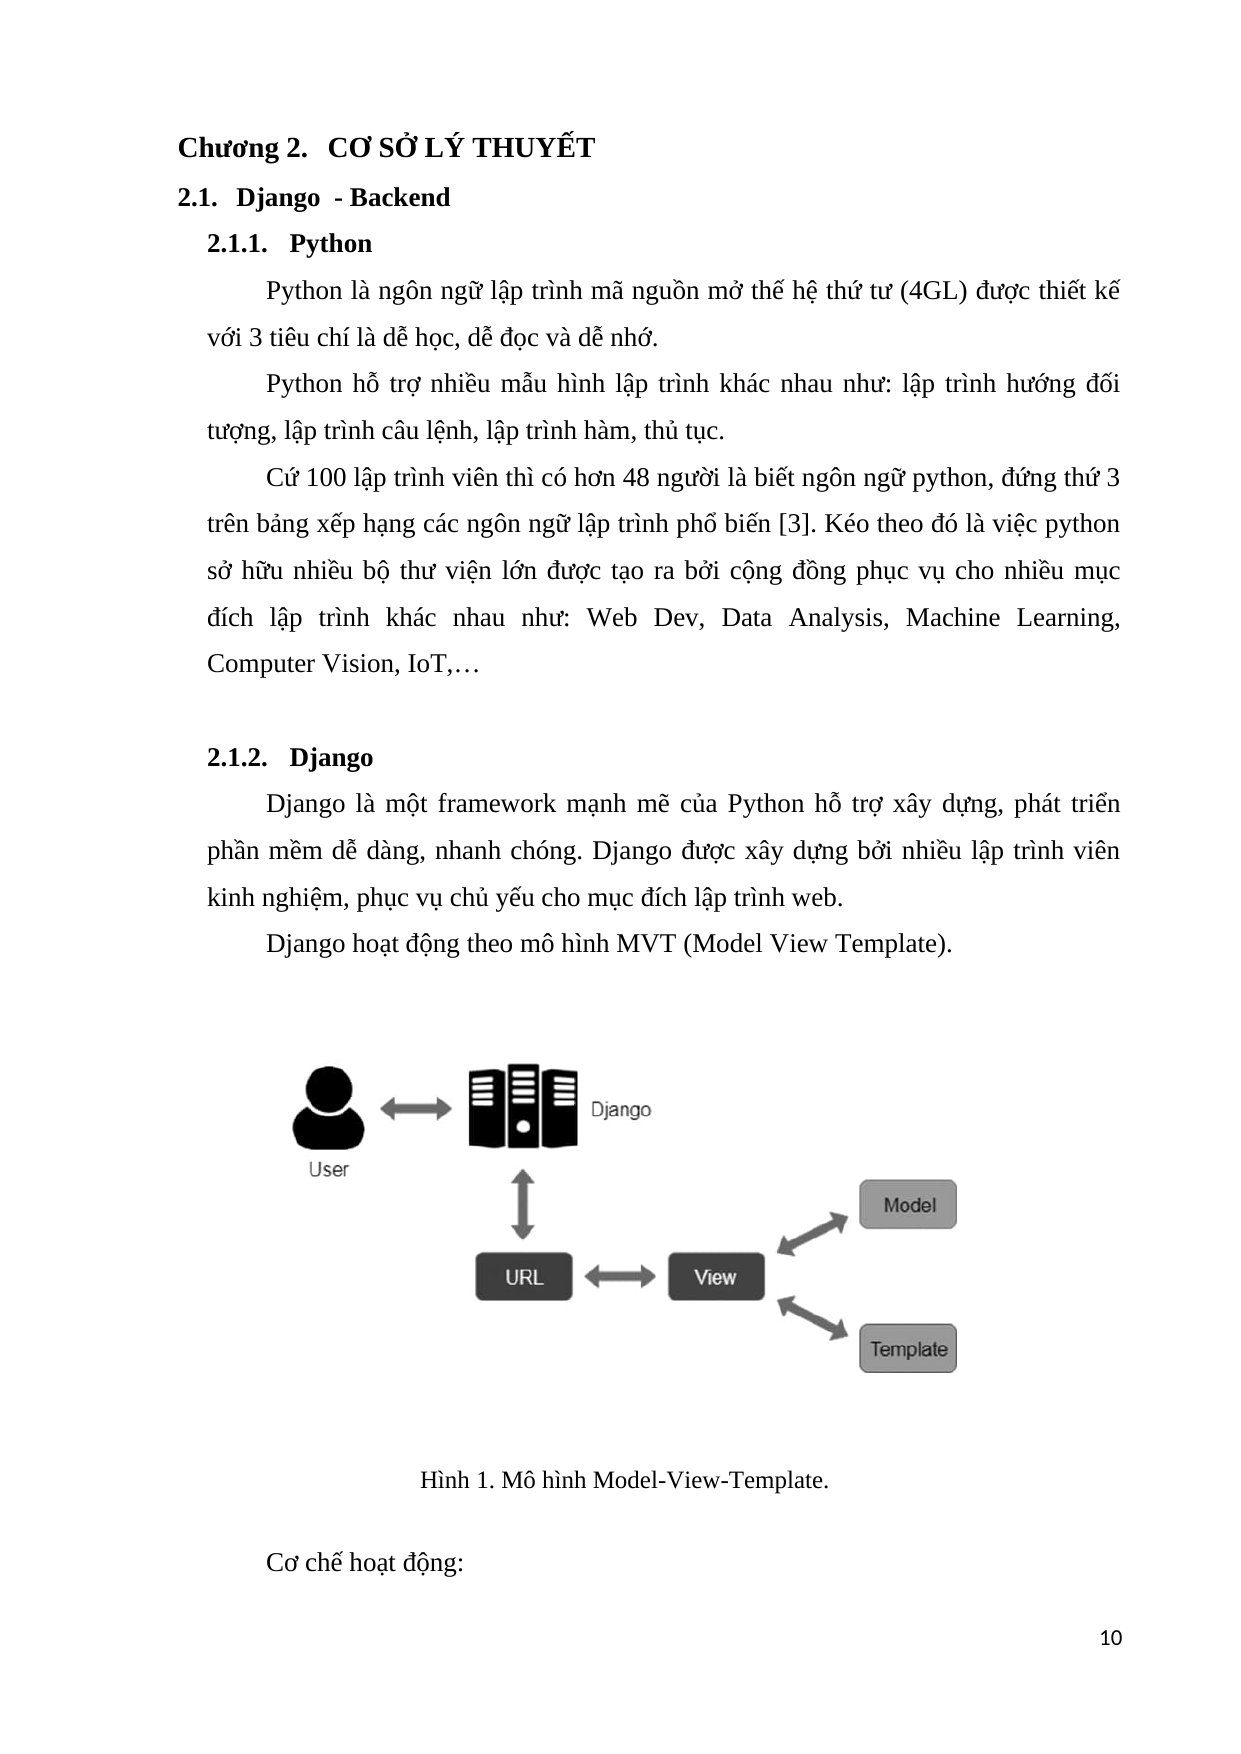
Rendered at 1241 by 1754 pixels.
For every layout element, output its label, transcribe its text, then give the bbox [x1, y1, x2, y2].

list Cứ 100 lập trình viên thì có hơn 48 người là biết ngôn ngữ python, đứng thứ 3 trên bảng xếp hạng các ngôn ngữ lập trình phổ biến [3]. Kéo theo đó là việc python sở hữu nhiều bộ thư viện lớn được tạo ra bởi cộng đồng phục vụ cho nhiều mục đích lập trình khác nhau như: Web Dev, Data Analysis, Machine Learning, Computer Vision, IoT,… [207, 461, 1122, 679]
list Django - Backend [177, 181, 1122, 212]
list Python [207, 228, 1122, 259]
list Django hoạt động theo mô hình MVT (Model View Template). [207, 928, 1122, 959]
list Django [207, 741, 1122, 772]
list Python là ngôn ngữ lập trình mã nguồn mở thế hệ thứ tư (4GL) được thiết kế với 3 tiêu chí là dễ học, dễ đọc và dễ nhớ. [207, 274, 1122, 352]
list CƠ SỞ LÝ THUYẾT [177, 131, 1122, 164]
picture [265, 976, 984, 1455]
list Python hỗ trợ nhiều mẫu hình lập trình khác nhau như: lập trình hướng đối tượng, lập trình câu lệnh, lập trình hàm, thủ tục. [207, 368, 1122, 445]
list Django là một framework mạnh mẽ của Python hỗ trợ xây dựng, phát triển phần mềm dễ dàng, nhanh chóng. Django được xây dựng bởi nhiều lập trình viên kinh nghiệm, phục vụ chủ yếu cho mục đích lập trình web. [207, 788, 1122, 912]
